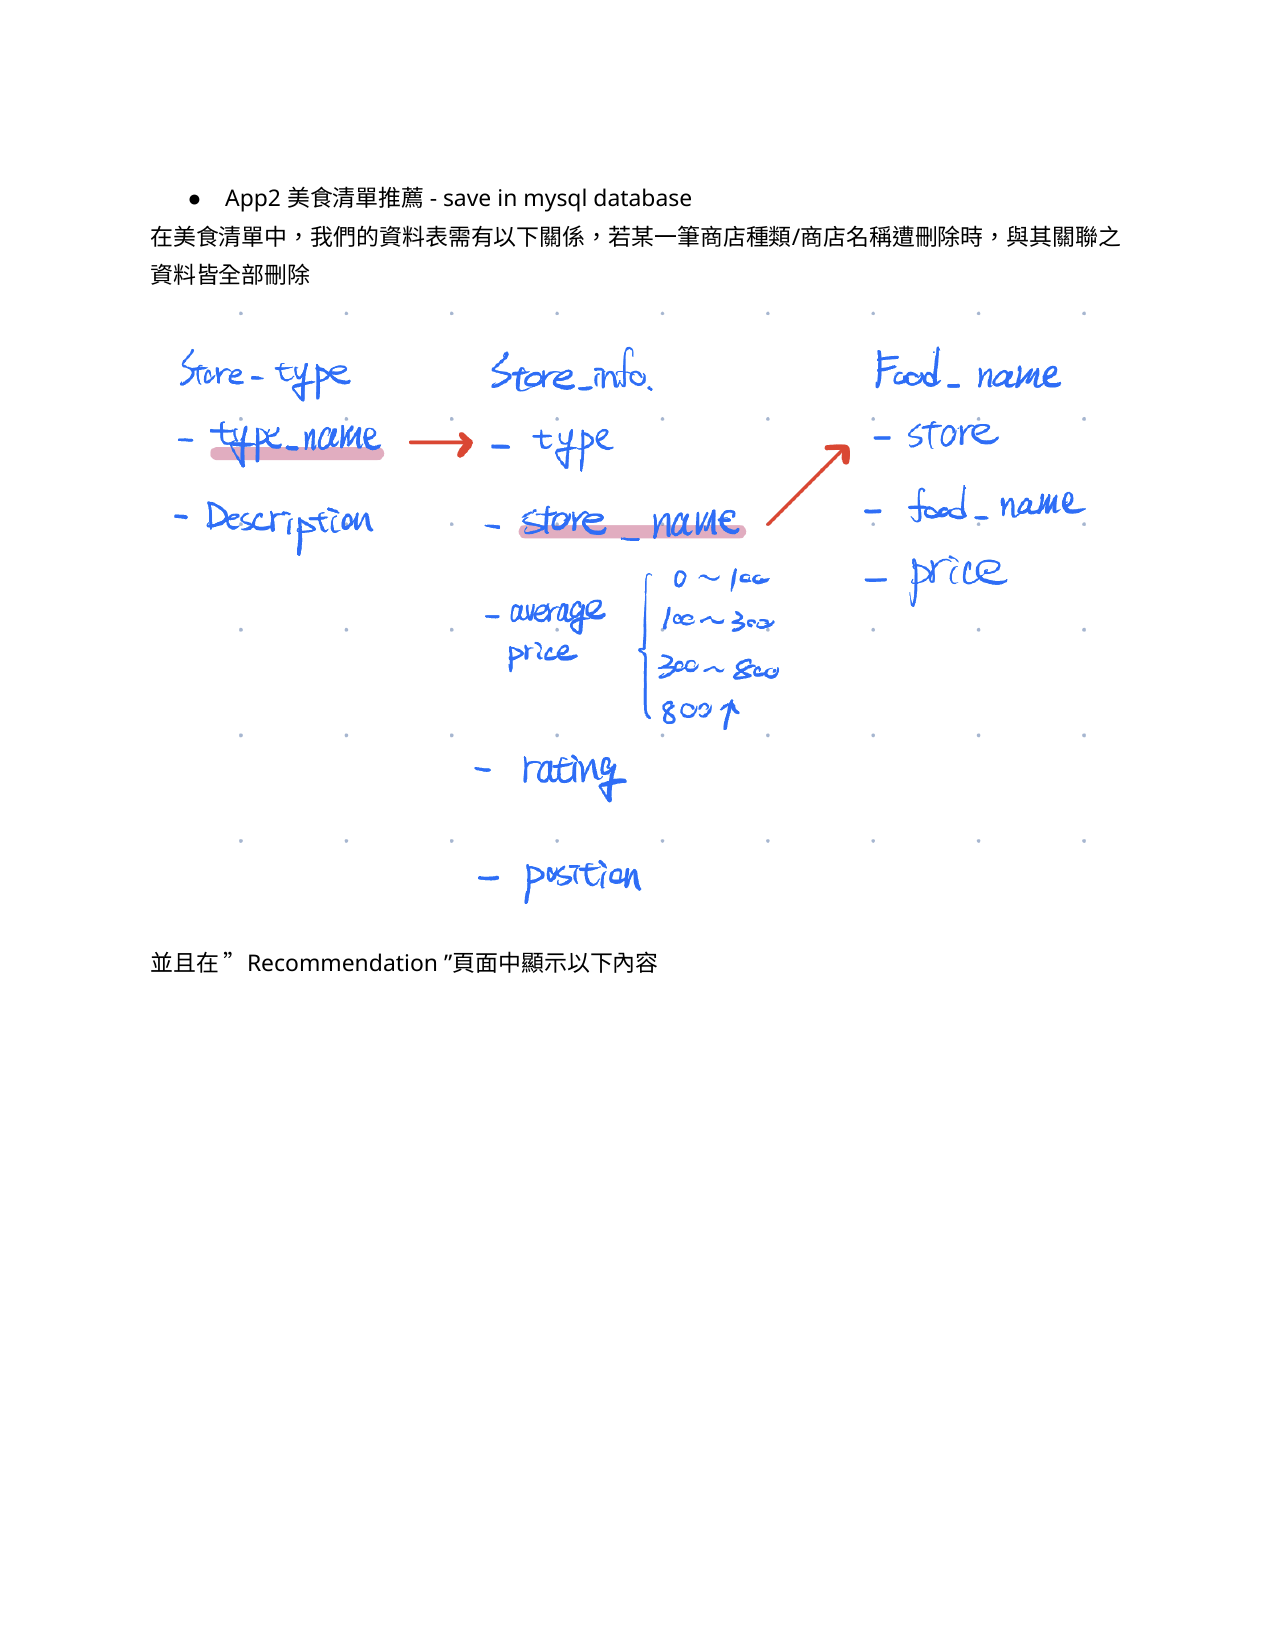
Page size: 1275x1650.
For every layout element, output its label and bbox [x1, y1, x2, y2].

picture [150, 295, 1125, 941]
